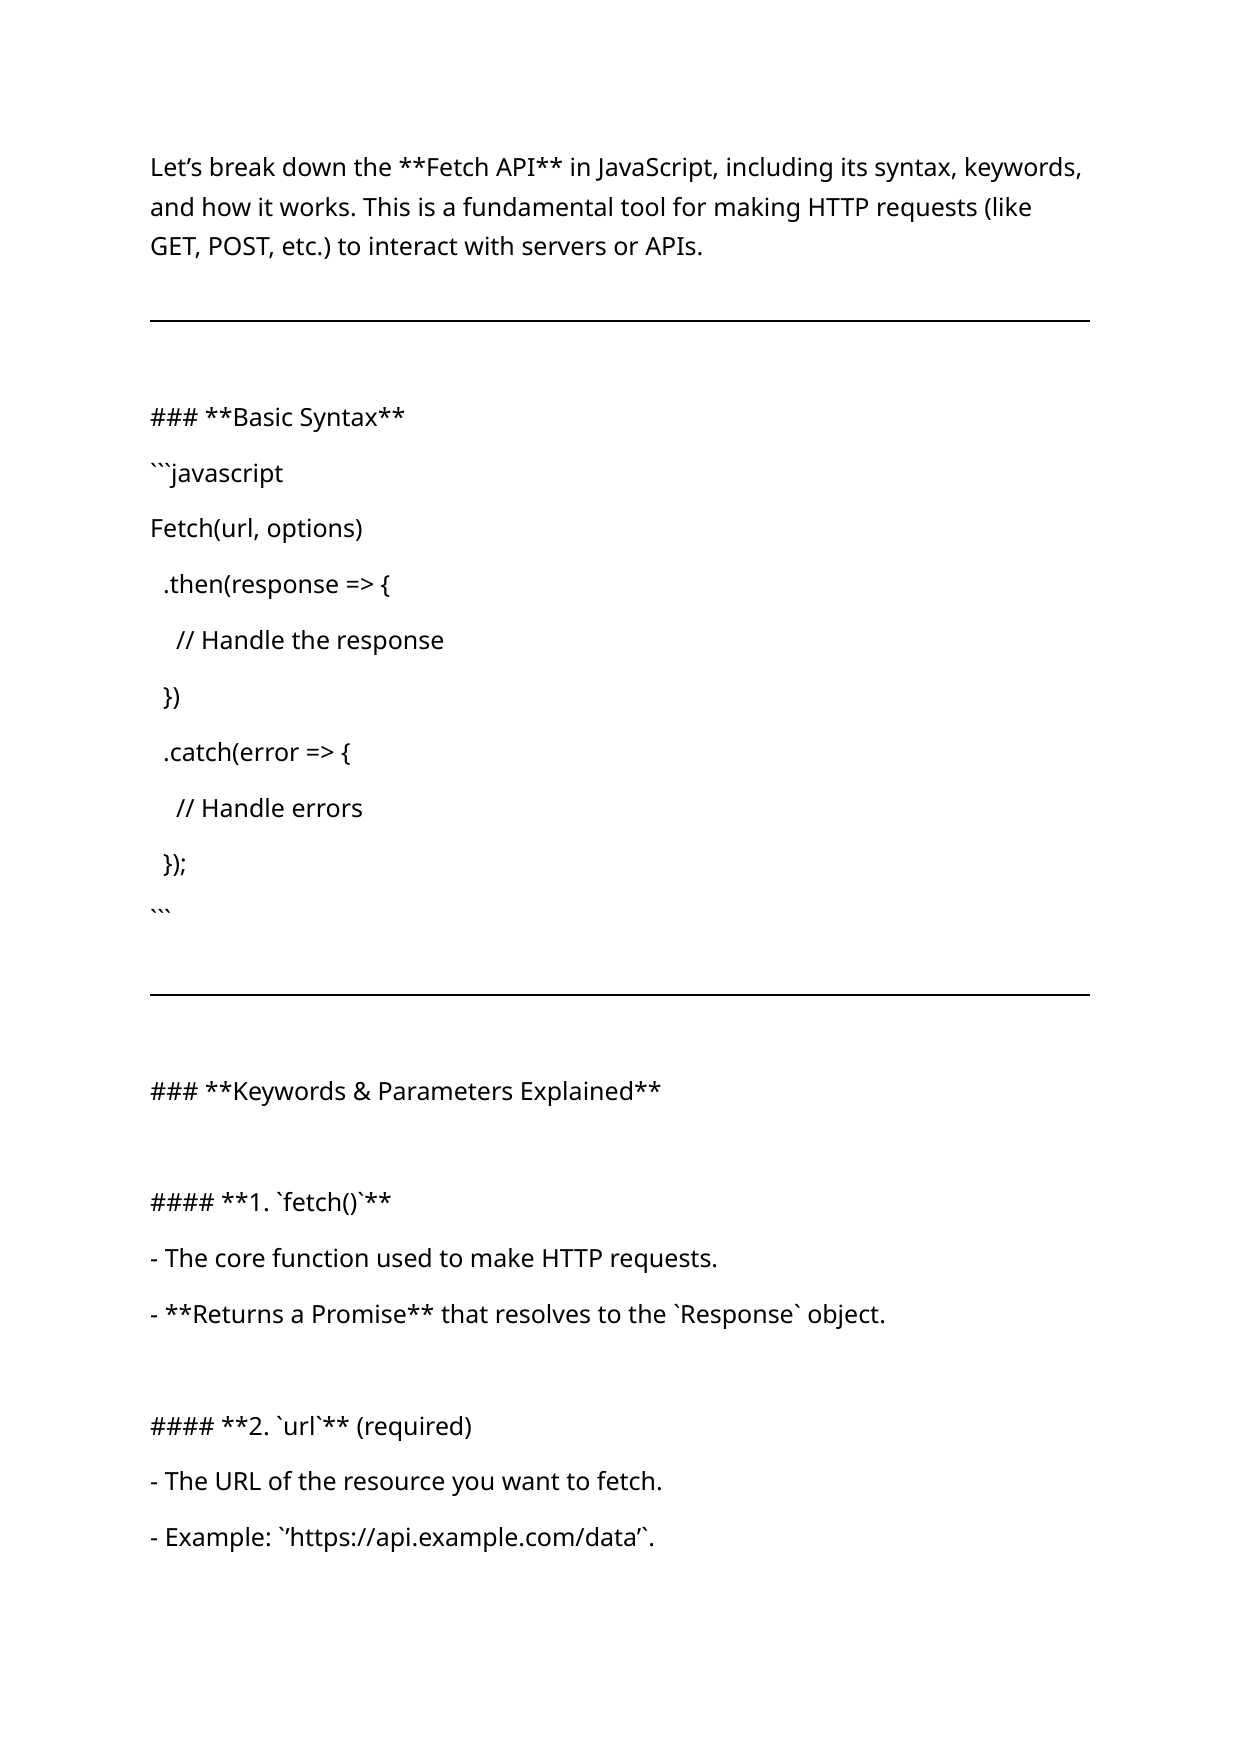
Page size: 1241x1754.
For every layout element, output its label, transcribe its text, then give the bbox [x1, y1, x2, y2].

text - The core function used to make HTTP requests. [150, 1241, 1090, 1275]
text ```javascript [150, 455, 1090, 489]
text .then(response => { [150, 567, 1090, 601]
text - **Returns a Promise** that resolves to the `Response` object. [150, 1296, 1090, 1331]
text ``` [150, 902, 1090, 936]
text - Example: `’https://api.example.com/data’`. [150, 1520, 1090, 1554]
text #### **2. `url`** (required) [150, 1408, 1090, 1442]
text // Handle errors [150, 790, 1090, 824]
text Fetch(url, options) [150, 511, 1090, 545]
text }); [150, 846, 1090, 880]
text }) [150, 679, 1090, 713]
text Let’s break down the **Fetch API** in JavaScript, including its syntax, keywords, and how it works. This is a fundamental tool for making HTTP requests (like GET, POST, etc.) to interact with servers or APIs. [150, 150, 1090, 262]
text ### **Keywords & Parameters Explained** [150, 1073, 1090, 1107]
text ### **Basic Syntax** [150, 399, 1090, 433]
text #### **1. `fetch()`** [150, 1185, 1090, 1219]
text .catch(error => { [150, 734, 1090, 768]
text // Handle the response [150, 623, 1090, 657]
text - The URL of the resource you want to fetch. [150, 1464, 1090, 1498]
